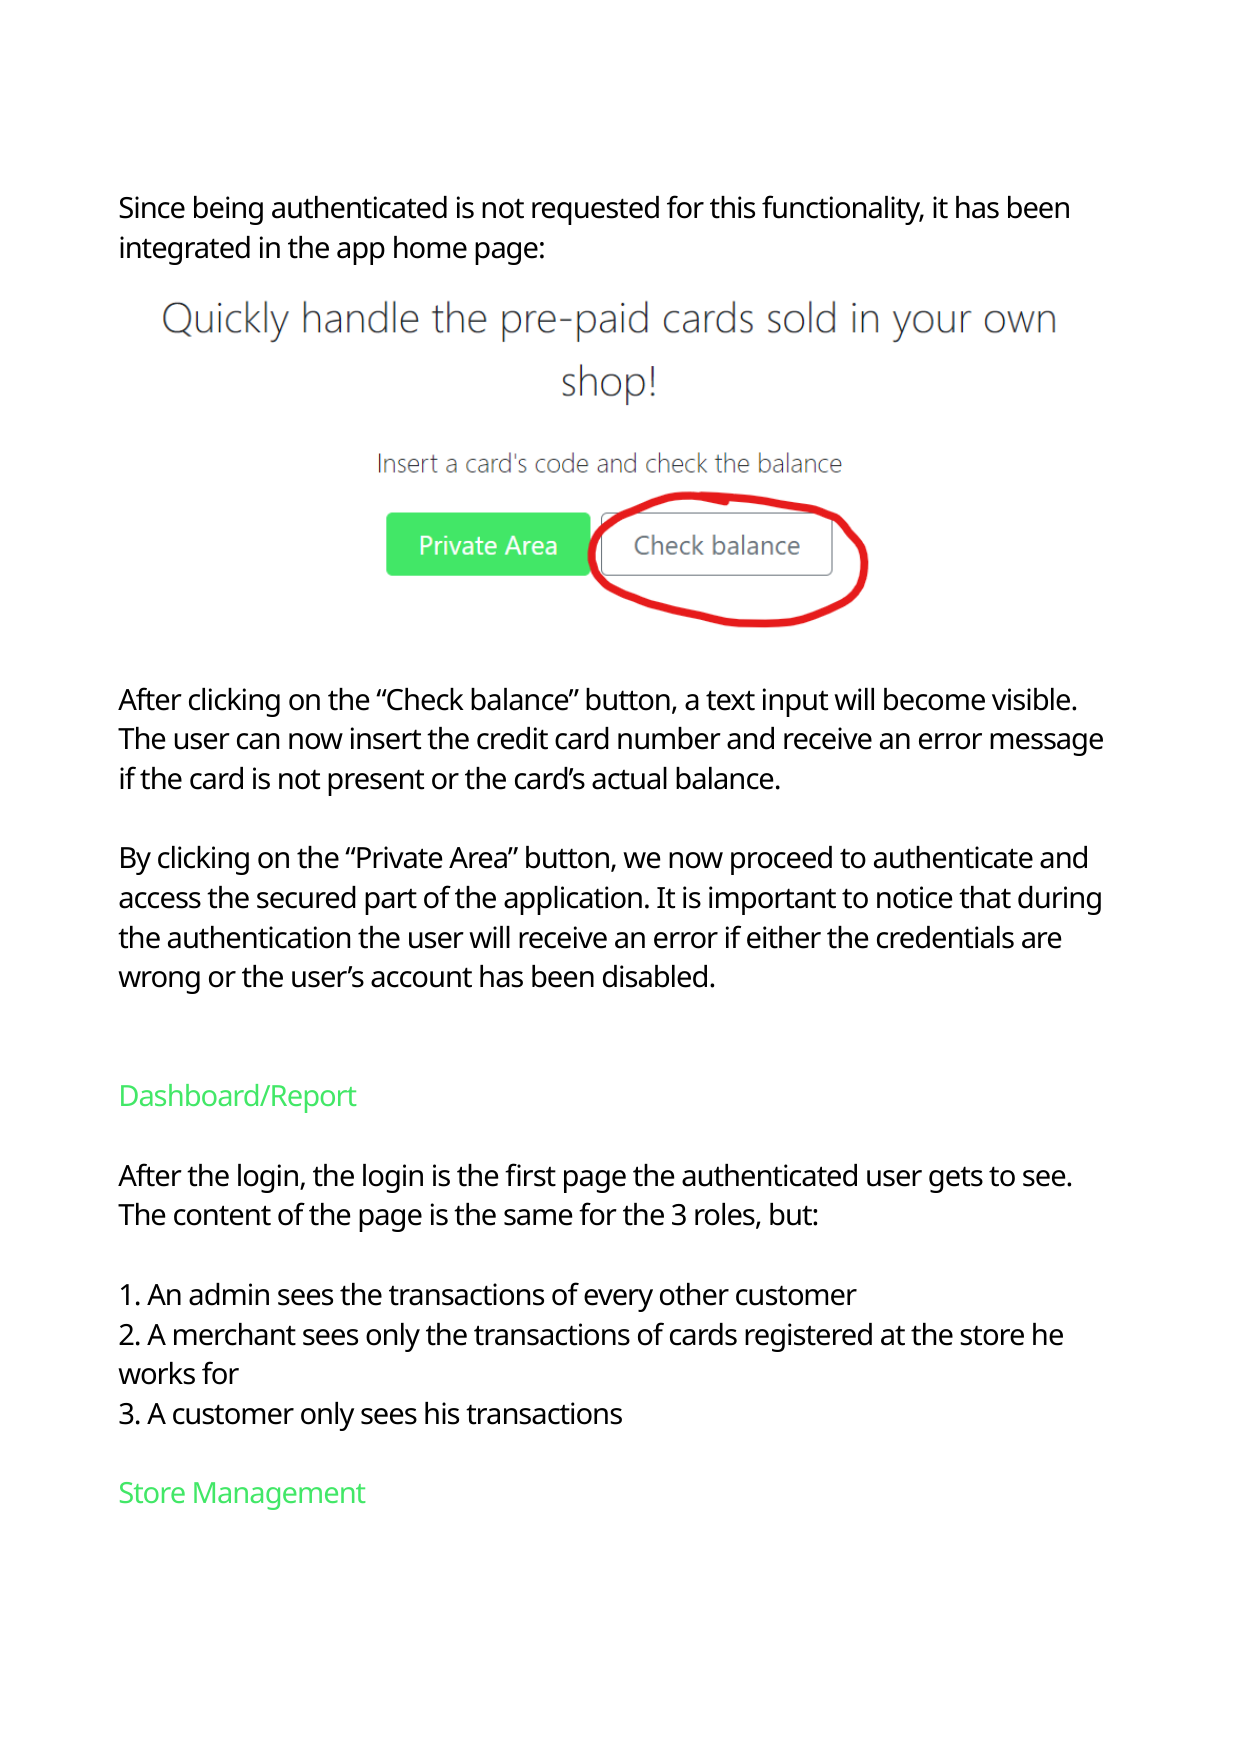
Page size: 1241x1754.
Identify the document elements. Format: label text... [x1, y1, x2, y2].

text 1. An admin sees the transactions of every other customer [118, 1274, 1122, 1314]
text 2. A merchant sees only the transactions of cards registered at the store he works for [118, 1314, 1122, 1393]
text Store Management [118, 1472, 1122, 1512]
text 3. A customer only sees his transactions [118, 1393, 1122, 1433]
text The user can now insert the credit card number and receive an error message if the card is not present or the card’s actual balance. [118, 718, 1122, 798]
text Since being authenticated is not requested for this functionality, it has been integrated in the app home page: [118, 187, 1122, 266]
text After clicking on the “Check balance” button, a text input will become visible. [118, 679, 1122, 718]
picture [118, 266, 1123, 679]
text After the login, the login is the first page the authenticated user gets to see. The content of the page is the same for the 3 roles, but: [118, 1155, 1122, 1234]
text Dashboard/Report [118, 1076, 1122, 1115]
text By clicking on the “Private Area” button, we now proceed to authenticate and access the secured part of the application. It is important to notice that during the authentication the user will receive an error if either the credentials are wrong or the user’s account has been disabled. [118, 837, 1122, 996]
